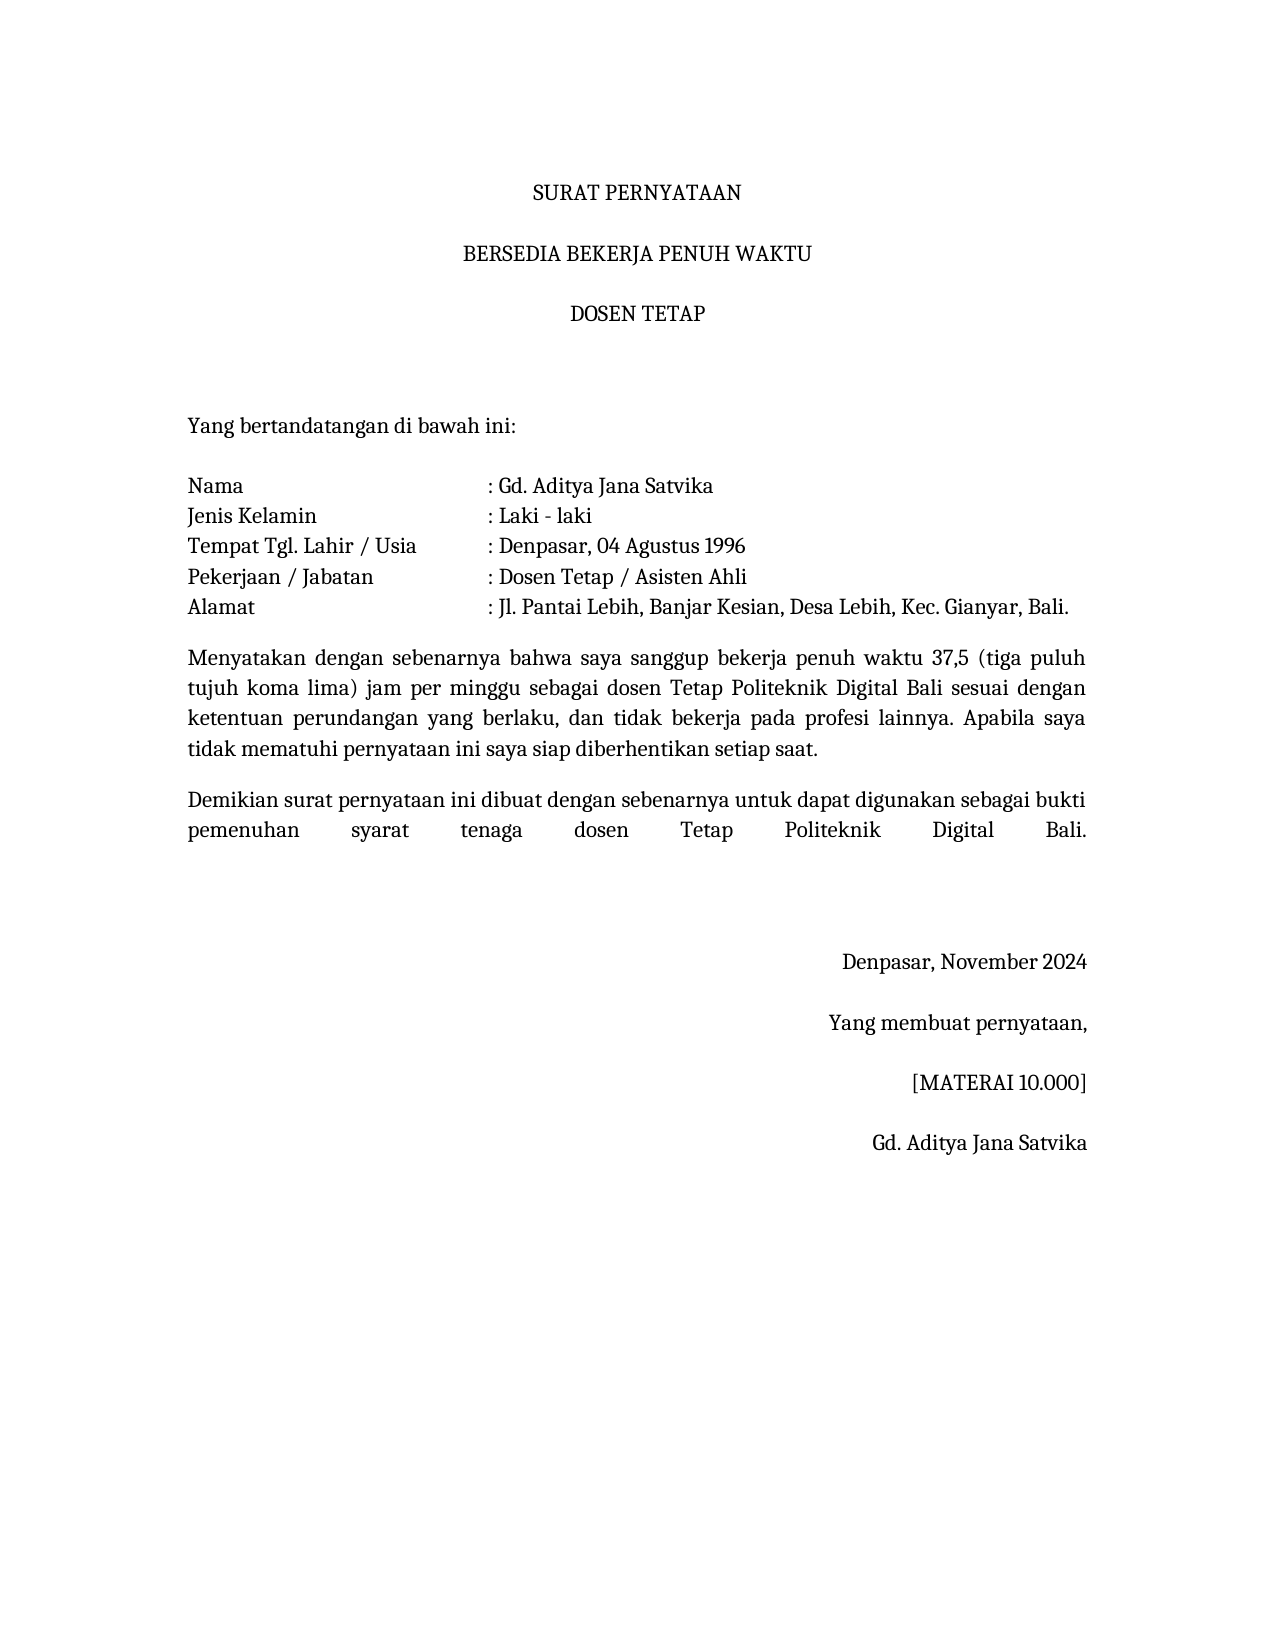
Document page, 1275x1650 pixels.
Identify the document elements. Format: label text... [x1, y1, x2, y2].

text Demikian surat pernyataan ini dibuat dengan sebenarnya untuk dapat digunakan sebagai bukti pemenuhan syarat tenaga dosen Tetap Politeknik Digital Bali. [187, 786, 1087, 873]
text Yang bertandatangan di bawah ini: Nama : Gd. Aditya Jana Satvika Jenis Kelamin : Laki - laki Tempat Tgl. Lahir / Usia : Denpasar, 04 Agustus 1996 Pekerjaan / Jabatan : Dosen Tetap / Asisten Ahli Alamat : Jl. Pantai Lebih, Banjar Kesian, Desa Lebih, Kec. Gianyar, Bali. [187, 382, 1087, 620]
text SURAT PERNYATAAN BERSEDIA BEKERJA PENUH WAKTU DOSEN TETAP [187, 150, 1087, 358]
text Denpasar, November 2024 Yang membuat pernyataan, [MATERAI 10.000] Gd. Aditya Jana Satvika [187, 949, 1087, 1187]
text Menyatakan dengan sebenarnya bahwa saya sanggup bekerja penuh waktu 37,5 (tiga puluh tujuh koma lima) jam per minggu sebagai dosen Tetap Politeknik Digital Bali sesuai dengan ketentuan perundangan yang berlaku, dan tidak bekerja pada profesi lainnya. Apabila saya tidak mematuhi pernyataan ini saya siap diberhentikan setiap saat. [187, 645, 1087, 762]
